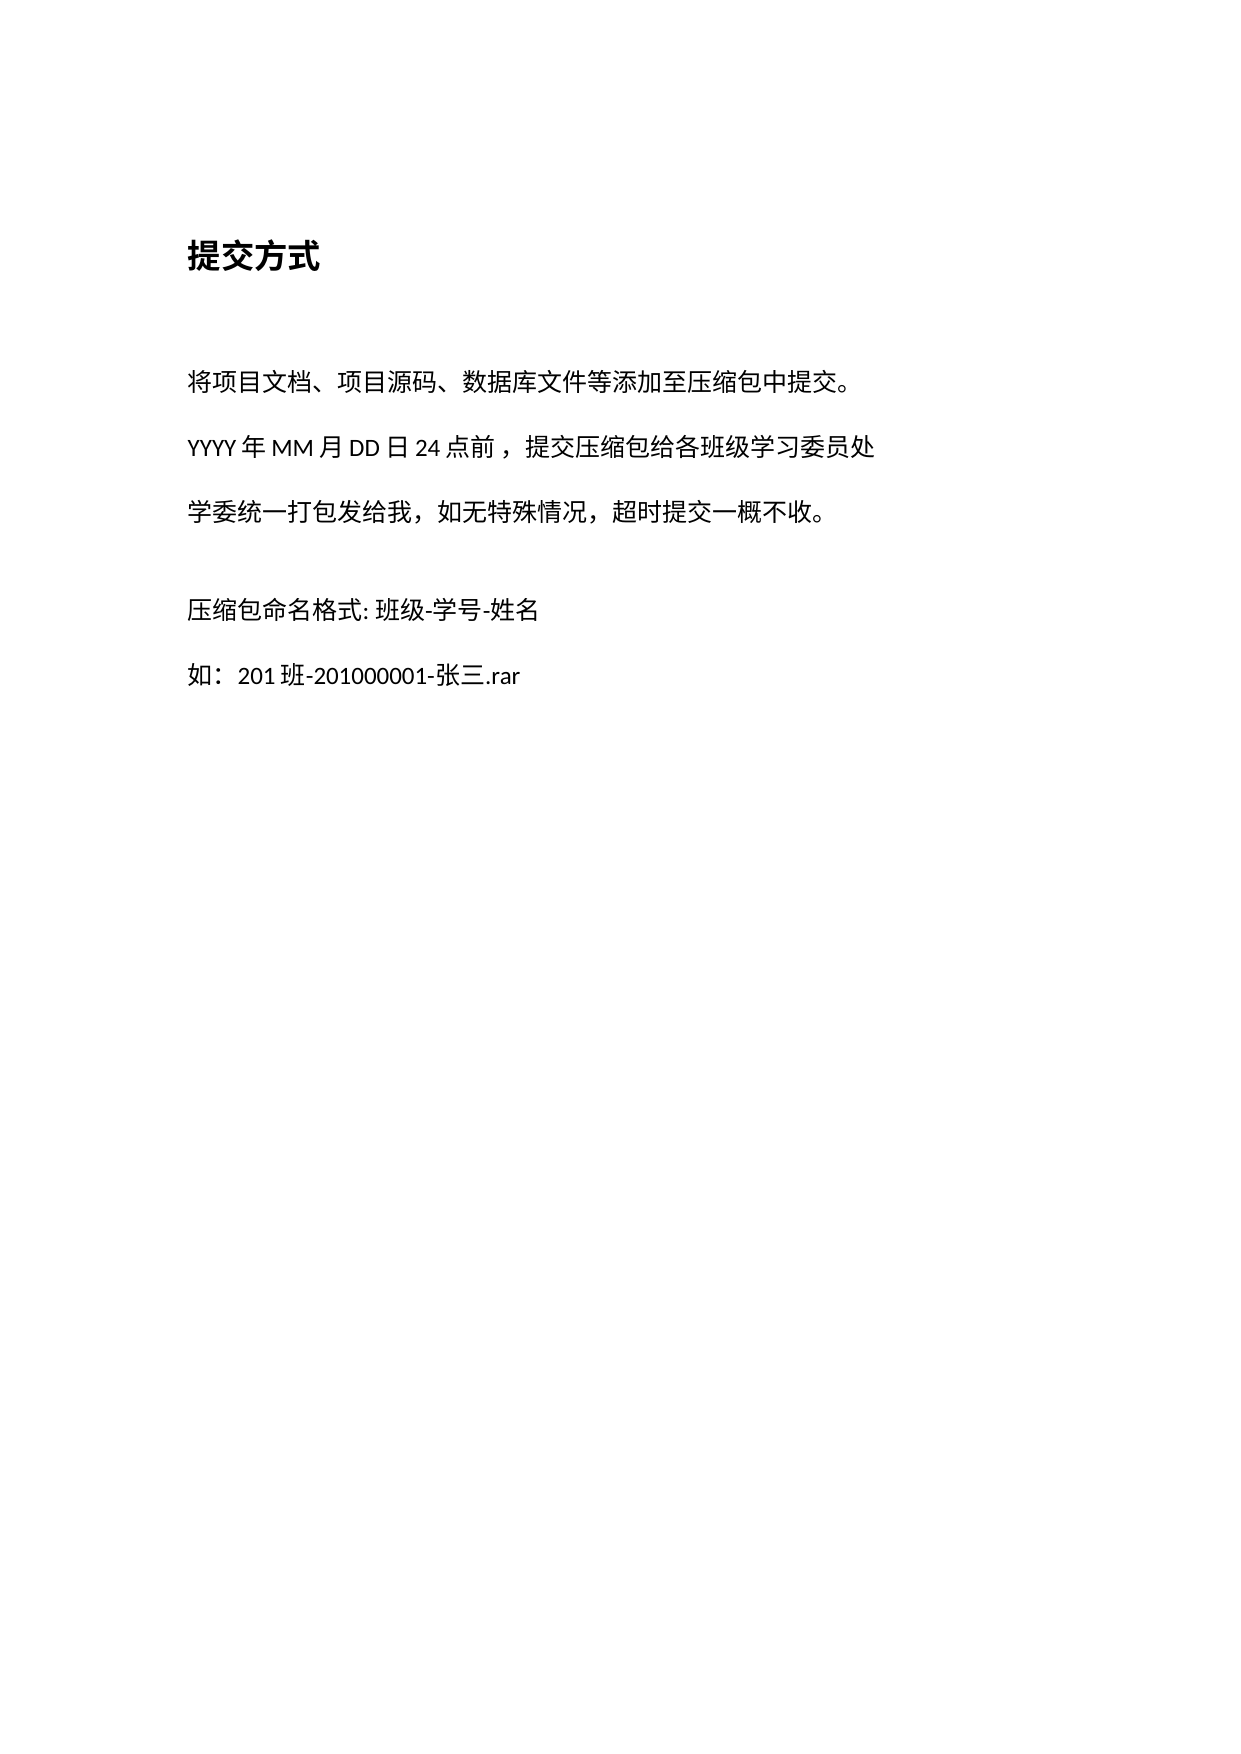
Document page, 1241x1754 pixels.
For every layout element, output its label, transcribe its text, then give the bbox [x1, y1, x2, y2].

list 压缩包命名格式: 班级-学号-姓名 [187, 576, 1053, 641]
list 如：201班-201000001-张三.rar [187, 641, 1053, 706]
text 将项目文档、项目源码、数据库文件等添加至压缩包中提交。 [187, 348, 1053, 413]
list YYYY年MM月DD日24点前 ，提交压缩包给各班级学习委员处 [187, 413, 1053, 478]
list 学委统一打包发给我，如无特殊情况，超时提交一概不收。 [187, 478, 1053, 543]
subtitle 提交方式 [187, 222, 1053, 287]
